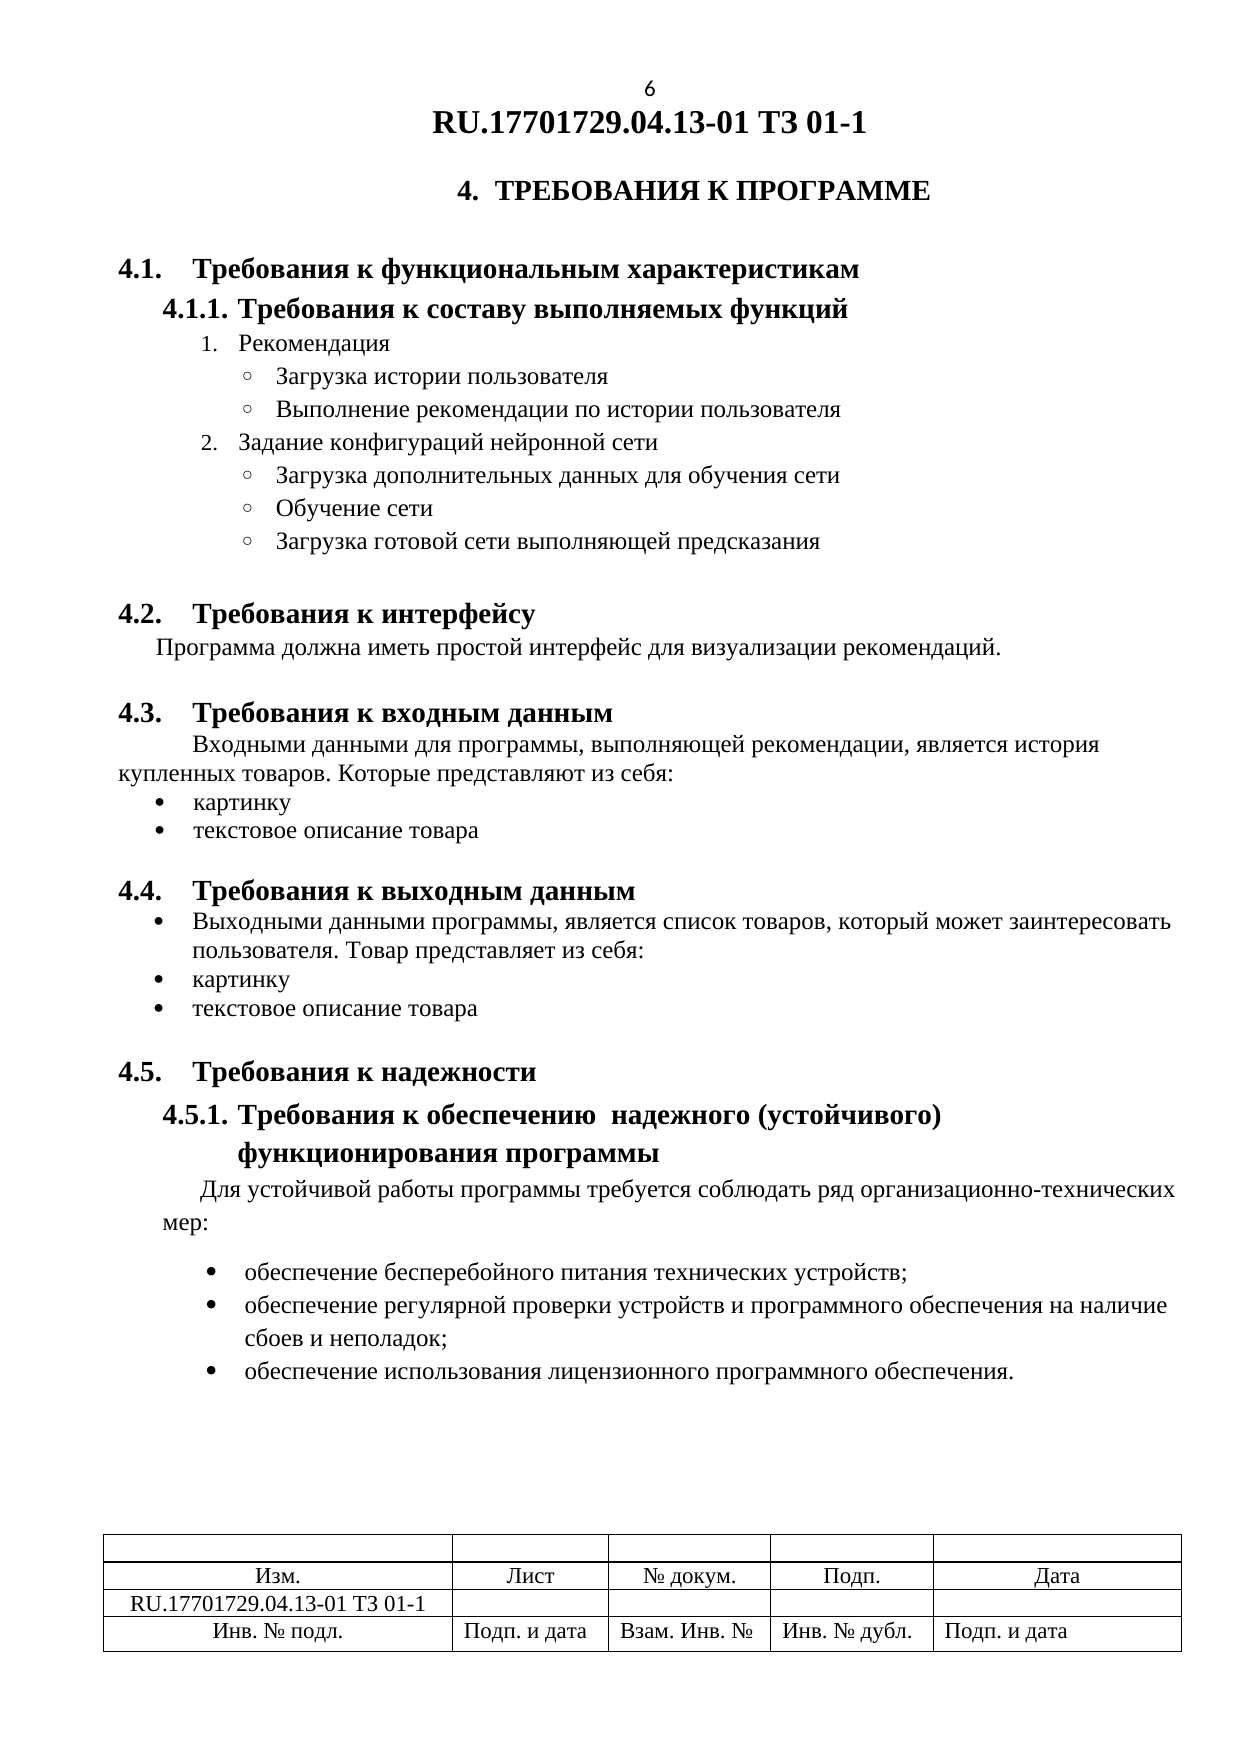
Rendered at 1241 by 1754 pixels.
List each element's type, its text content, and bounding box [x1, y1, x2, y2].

list текстовое описание товара [156, 815, 1181, 844]
list обеспечение использования лицензионного программного обеспечения. [207, 1356, 1181, 1384]
list Требования к входным данным [118, 696, 1181, 729]
subtitle Требования к интерфейсу [118, 596, 1181, 630]
list Рекомендация [201, 328, 1181, 357]
subtitle Требования к функциональным характеристикам [118, 251, 1181, 285]
list обеспечение бесперебойного питания технических устройств; [207, 1257, 1181, 1286]
subtitle ТРЕБОВАНИЯ К ПРОГРАММЕ [207, 173, 1181, 206]
list Задание конфигураций нейронной сети [201, 427, 1181, 456]
list Загрузка готовой сети выполняющей предсказания [238, 526, 1181, 555]
list картинку [154, 964, 1181, 993]
list Требования к выходным данным [118, 873, 1181, 906]
list обеспечение регулярной проверки устройств и программного обеспечения на наличие сбоев и неполадок; [207, 1290, 1181, 1352]
subtitle Требования к составу выполняемых функций [162, 292, 1181, 325]
list Обучение сети [238, 493, 1181, 522]
text Входными данными для программы, выполняющей рекомендации, является история купленных товаров. Которые представляют из себя: [118, 729, 1181, 787]
list текстовое описание товара [154, 993, 1181, 1021]
list Программа должна иметь простой интерфейс для визуализации рекомендаций. [156, 632, 1181, 661]
list Загрузка дополнительных данных для обучения сети [238, 460, 1181, 489]
list Выполнение рекомендации по истории пользователя [238, 394, 1181, 423]
list Загрузка истории пользователя [238, 361, 1181, 389]
list картинку [156, 787, 1181, 815]
text Для устойчивой работы программы требуется соблюдать ряд организационно-технических мер: [162, 1174, 1181, 1236]
subtitle Требования к обеспечению надежного (устойчивого) функционирования программы [162, 1097, 1181, 1169]
list Выходными данными программы, является список товаров, который может заинтересовать пользователя. Товар представляет из себя: [154, 906, 1181, 964]
subtitle Требования к надежности [118, 1054, 1181, 1088]
